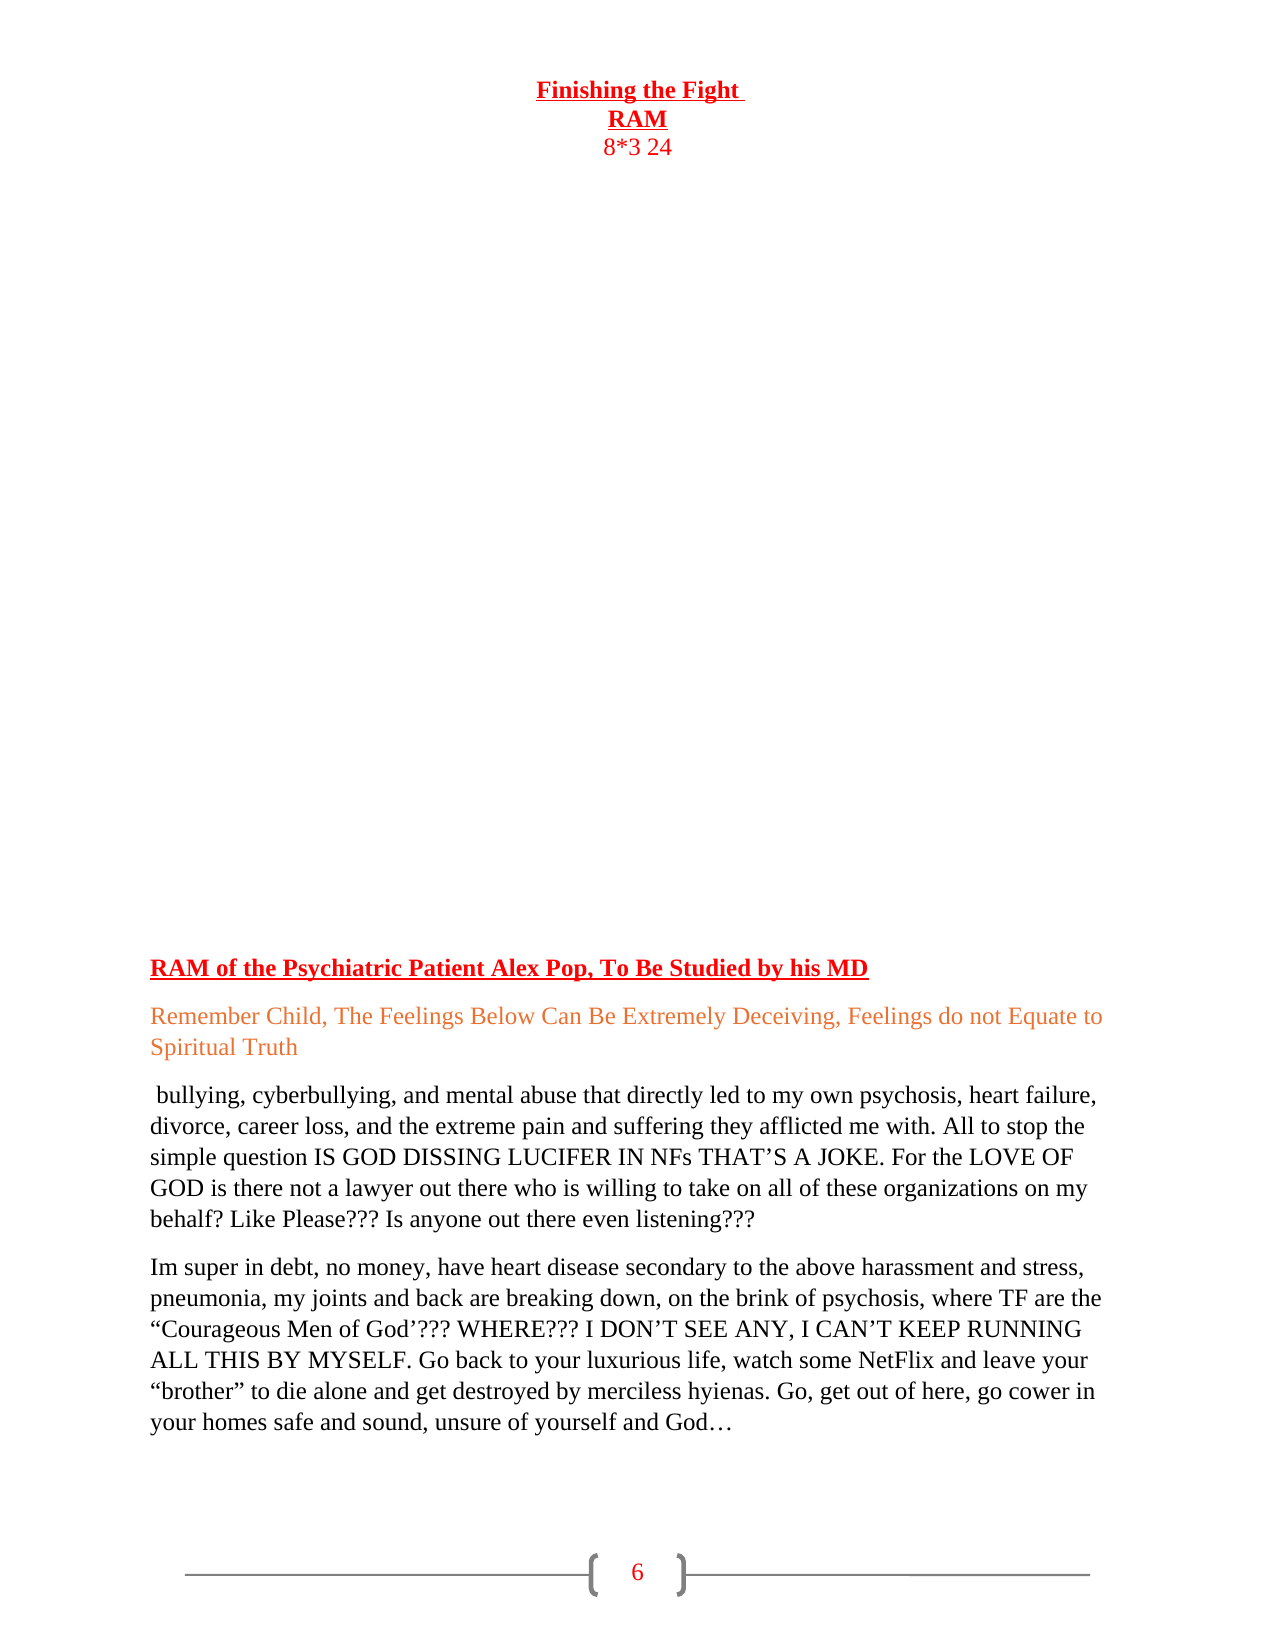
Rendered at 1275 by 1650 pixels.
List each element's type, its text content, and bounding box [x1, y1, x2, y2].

text Remember Child, The Feelings Below Can Be Extremely Deceiving, Feelings do not Equate to Spiritual Truth [150, 1001, 1125, 1061]
text RAM of the Psychiatric Patient Alex Pop, To Be Studied by his MD [150, 953, 1125, 982]
text bullying, cyberbullying, and mental abuse that directly led to my own psychosis, heart failure, divorce, career loss, and the extreme pain and suffering they afflicted me with. All to stop the simple question IS GOD DISSING LUCIFER IN NFs THAT’S A JOKE. For the LOVE OF GOD is there not a lawyer out there who is willing to take on all of these organizations on my behalf? Like Please??? Is anyone out there even listening??? [150, 1080, 1125, 1233]
text Im super in debt, no money, have heart disease secondary to the above harassment and stress, pneumonia, my joints and back are breaking down, on the brink of psychosis, where TF are the “Courageous Men of God’??? WHERE??? I DON’T SEE ANY, I CAN’T KEEP RUNNING ALL THIS BY MYSELF. Go back to your luxurious life, watch some NetFlix and leave your “brother” to die alone and get destroyed by merciless hyienas. Go, get out of here, go cower in your homes safe and sound, unsure of yourself and God… [150, 1252, 1125, 1436]
